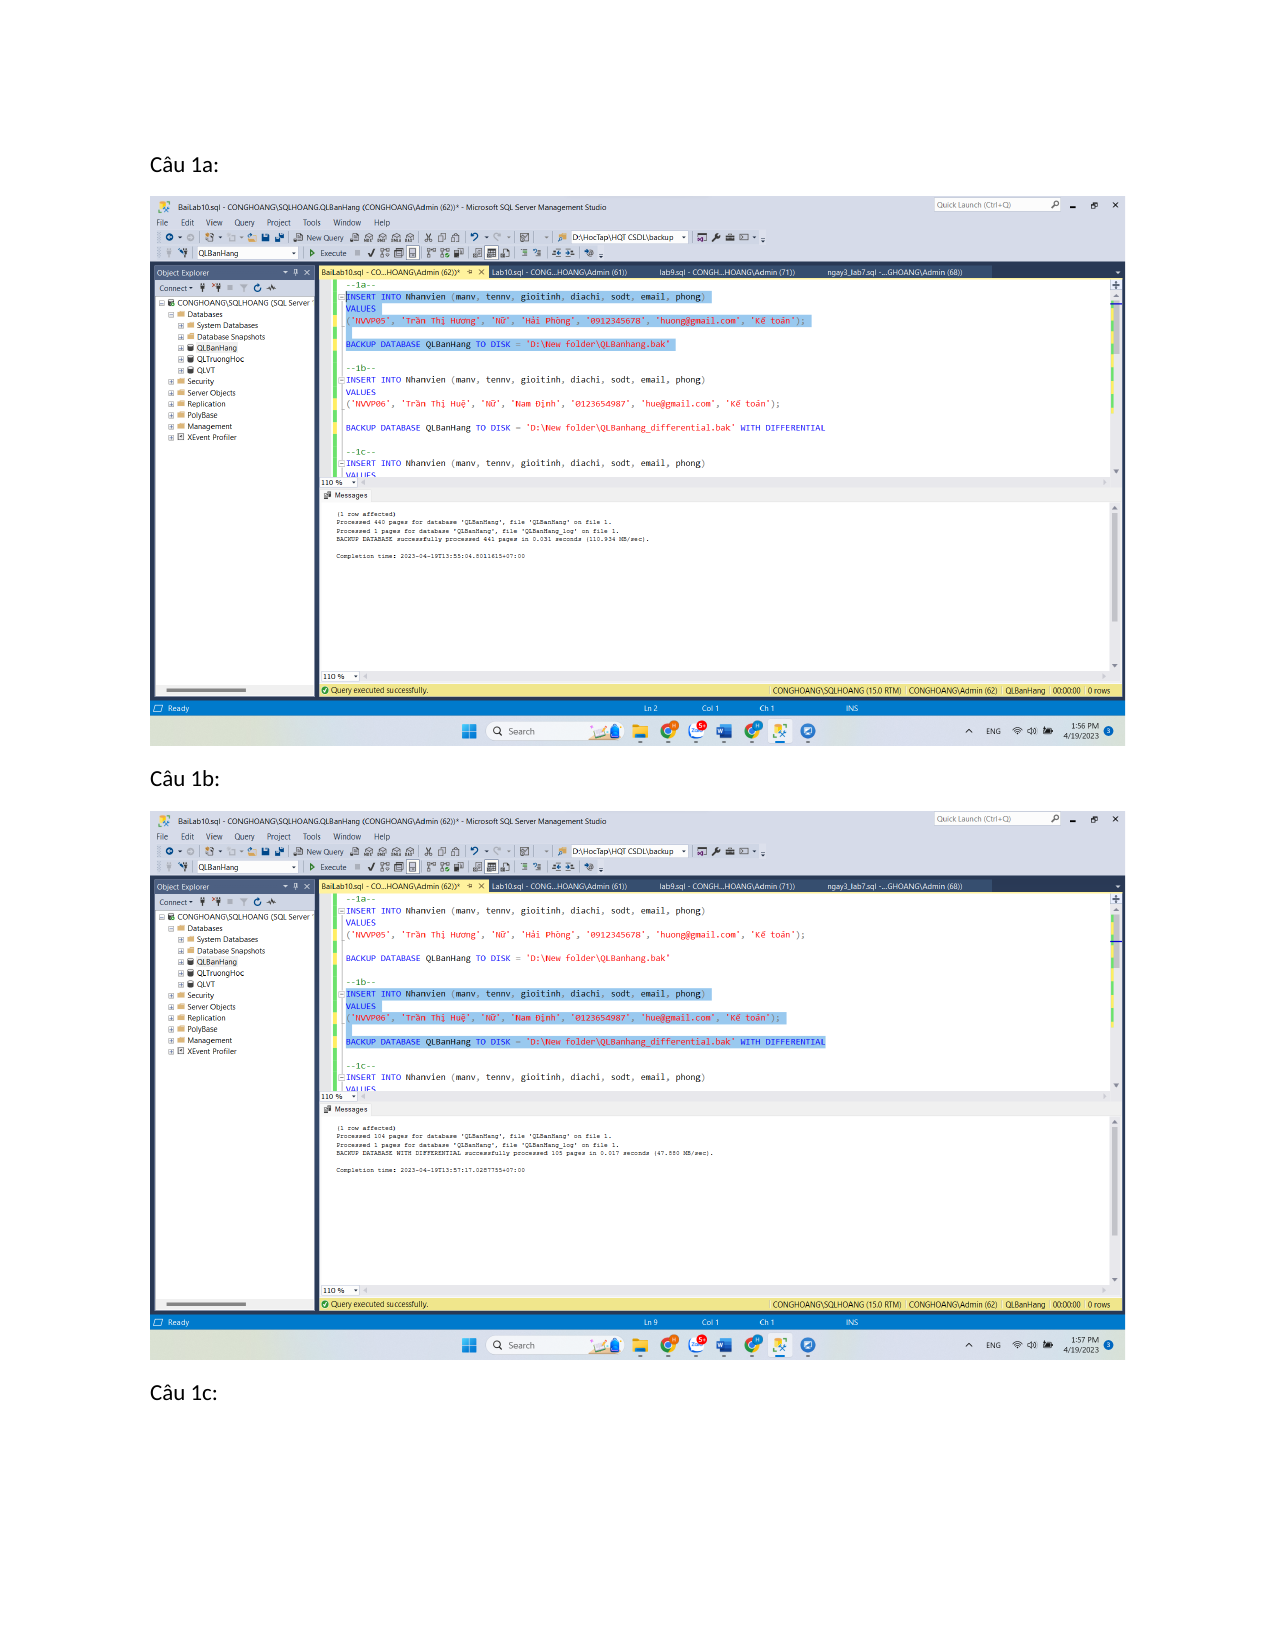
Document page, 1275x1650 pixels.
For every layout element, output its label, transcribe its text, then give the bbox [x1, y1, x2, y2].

text Câu 1c: [150, 1378, 1125, 1406]
text Câu 1b: [150, 764, 1125, 792]
text Câu 1a: [150, 150, 1125, 178]
picture [150, 196, 1125, 746]
picture [150, 811, 1125, 1360]
